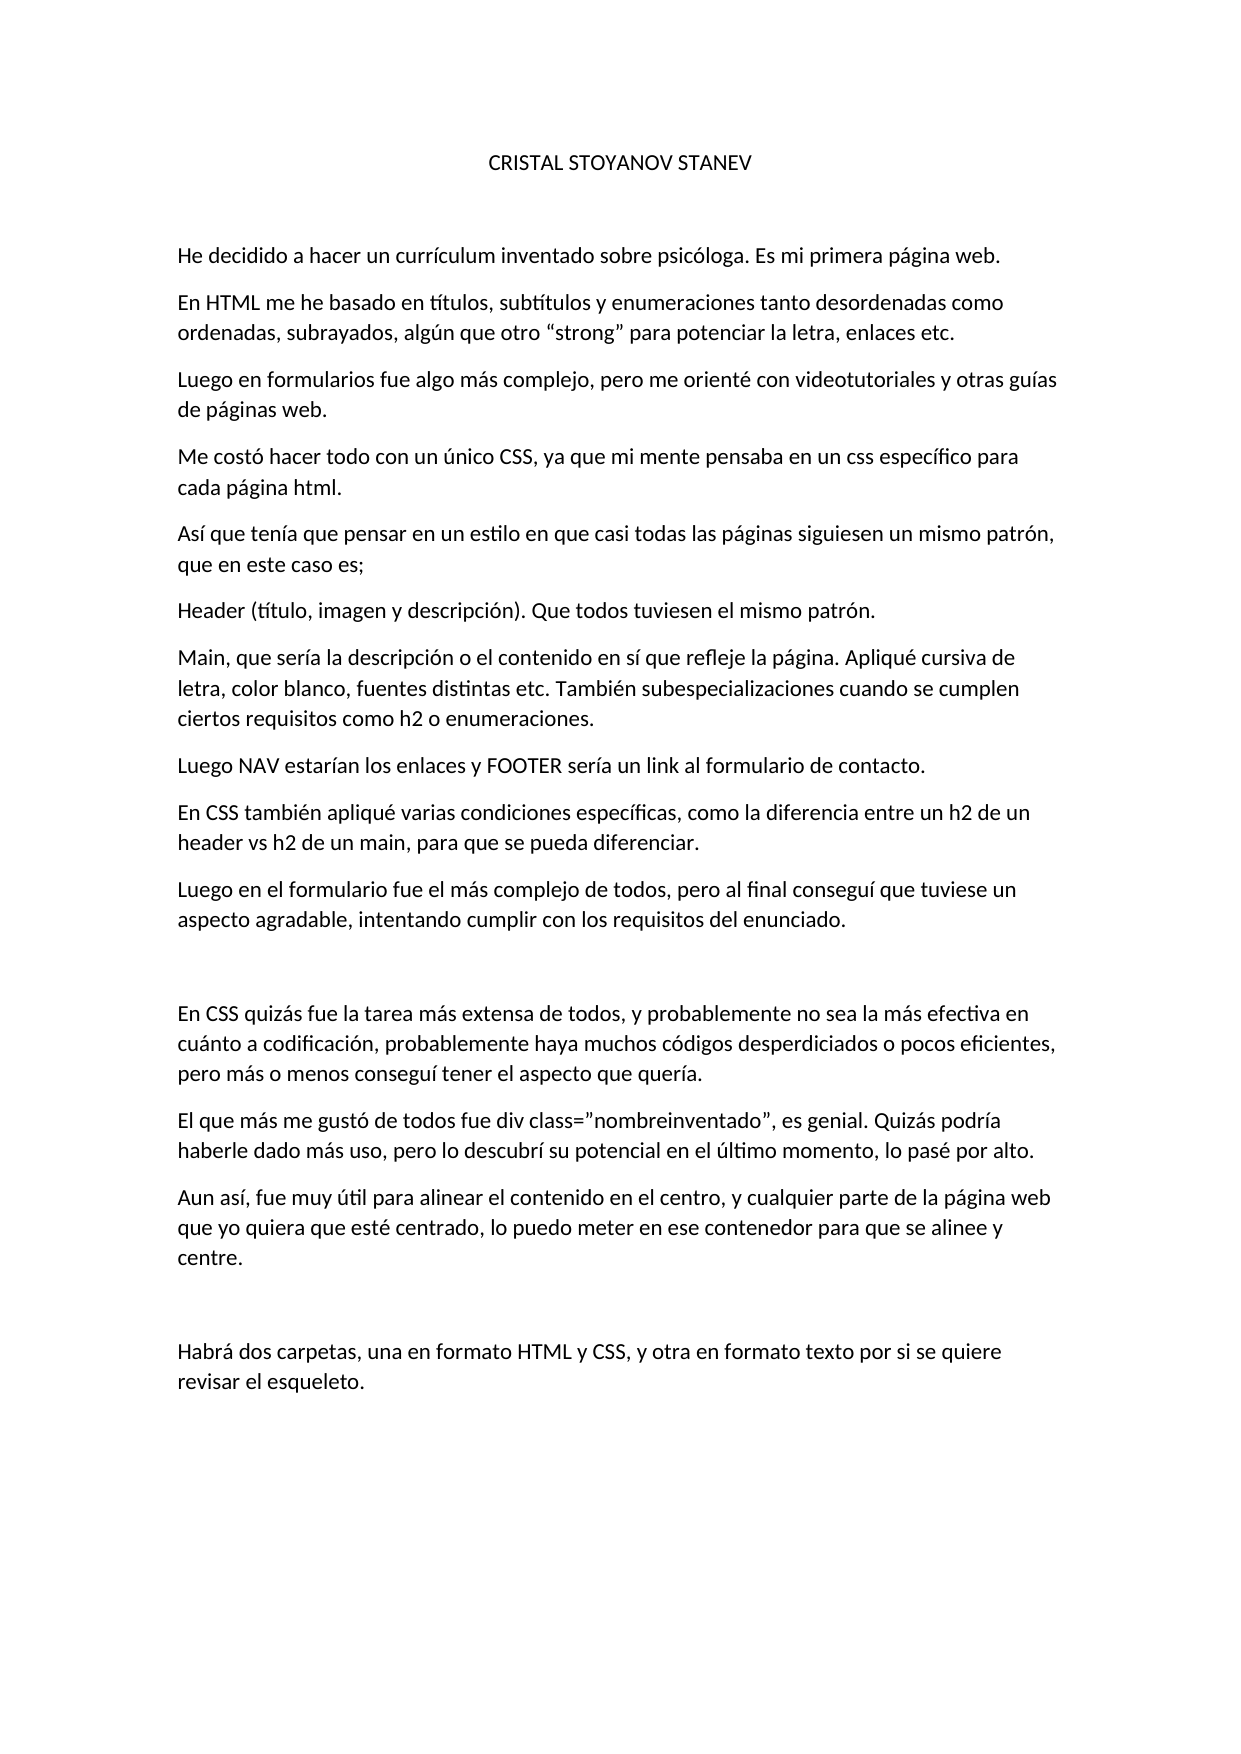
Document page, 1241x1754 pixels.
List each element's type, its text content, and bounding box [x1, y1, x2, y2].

text Luego en el formulario fue el más complejo de todos, pero al final conseguí que tuviese un aspecto agradable, intentando cumplir con los requisitos del enunciado. [177, 875, 1063, 933]
text En CSS también apliqué varias condiciones específicas, como la diferencia entre un h2 de un header vs h2 de un main, para que se pueda diferenciar. [177, 798, 1063, 856]
text CRISTAL STOYANOV STANEV [177, 148, 1063, 176]
text Habrá dos carpetas, una en formato HTML y CSS, y otra en formato texto por si se quiere revisar el esqueleto. [177, 1337, 1063, 1396]
text En HTML me he basado en títulos, subtítulos y enumeraciones tanto desordenadas como ordenadas, subrayados, algún que otro “strong” para potenciar la letra, enlaces etc. [177, 288, 1063, 347]
text El que más me gustó de todos fue div class=”nombreinventado”, es genial. Quizás podría haberle dado más uso, pero lo descubrí su potencial en el último momento, lo pasé por alto. [177, 1106, 1063, 1164]
text He decidido a hacer un currículum inventado sobre psicóloga. Es mi primera página web. [177, 241, 1063, 269]
text Header (título, imagen y descripción). Que todos tuviesen el mismo patrón. [177, 597, 1063, 625]
text Luego NAV estarían los enlaces y FOOTER sería un link al formulario de contacto. [177, 751, 1063, 779]
text Main, que sería la descripción o el contenido en sí que refleje la página. Apliqué cursiva de letra, color blanco, fuentes distintas etc. También subespecializaciones cuando se cumplen ciertos requisitos como h2 o enumeraciones. [177, 643, 1063, 732]
text En CSS quizás fue la tarea más extensa de todos, y probablemente no sea la más efectiva en cuánto a codificación, probablemente haya muchos códigos desperdiciados o pocos eficientes, pero más o menos conseguí tener el aspecto que quería. [177, 999, 1063, 1087]
text Aun así, fue muy útil para alinear el contenido en el centro, y cualquier parte de la página web que yo quiera que esté centrado, lo puedo meter en ese contenedor para que se alinee y centre. [177, 1183, 1063, 1272]
text Luego en formularios fue algo más complejo, pero me orienté con videotutoriales y otras guías de páginas web. [177, 365, 1063, 424]
text Así que tenía que pensar en un estilo en que casi todas las páginas siguiesen un mismo patrón, que en este caso es; [177, 519, 1063, 578]
text Me costó hacer todo con un único CSS, ya que mi mente pensaba en un css específico para cada página html. [177, 442, 1063, 501]
